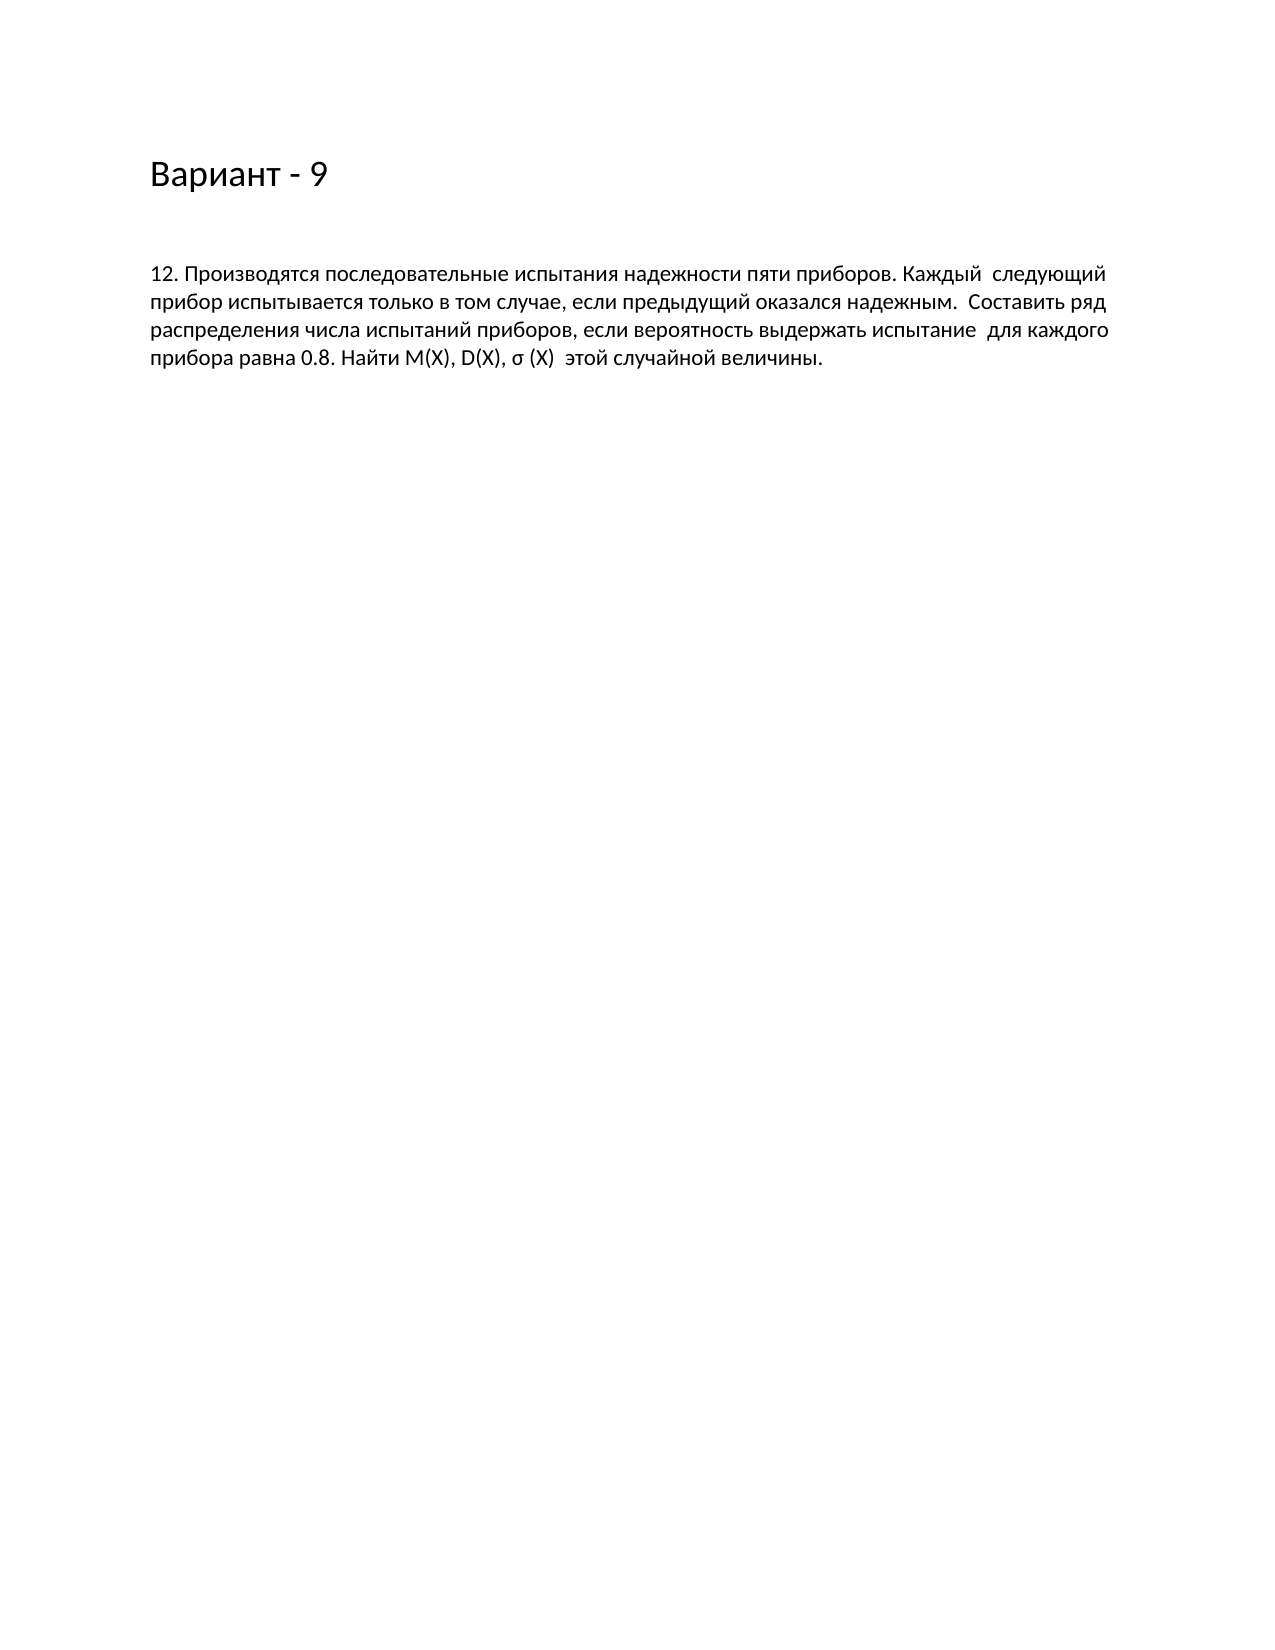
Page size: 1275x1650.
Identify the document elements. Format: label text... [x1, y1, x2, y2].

text Вариант - 9 12. Производятся последовательные испытания надежности пяти приборов. Каждый следующий прибор испытывается только в том случае, если предыдущий оказался надежным. Составить ряд распределения числа испытаний приборов, если вероятность выдержать испытание для каждого прибора равна 0.8. Найти М(Х), D(X), σ (X) этой случайной величины. [150, 150, 1125, 544]
